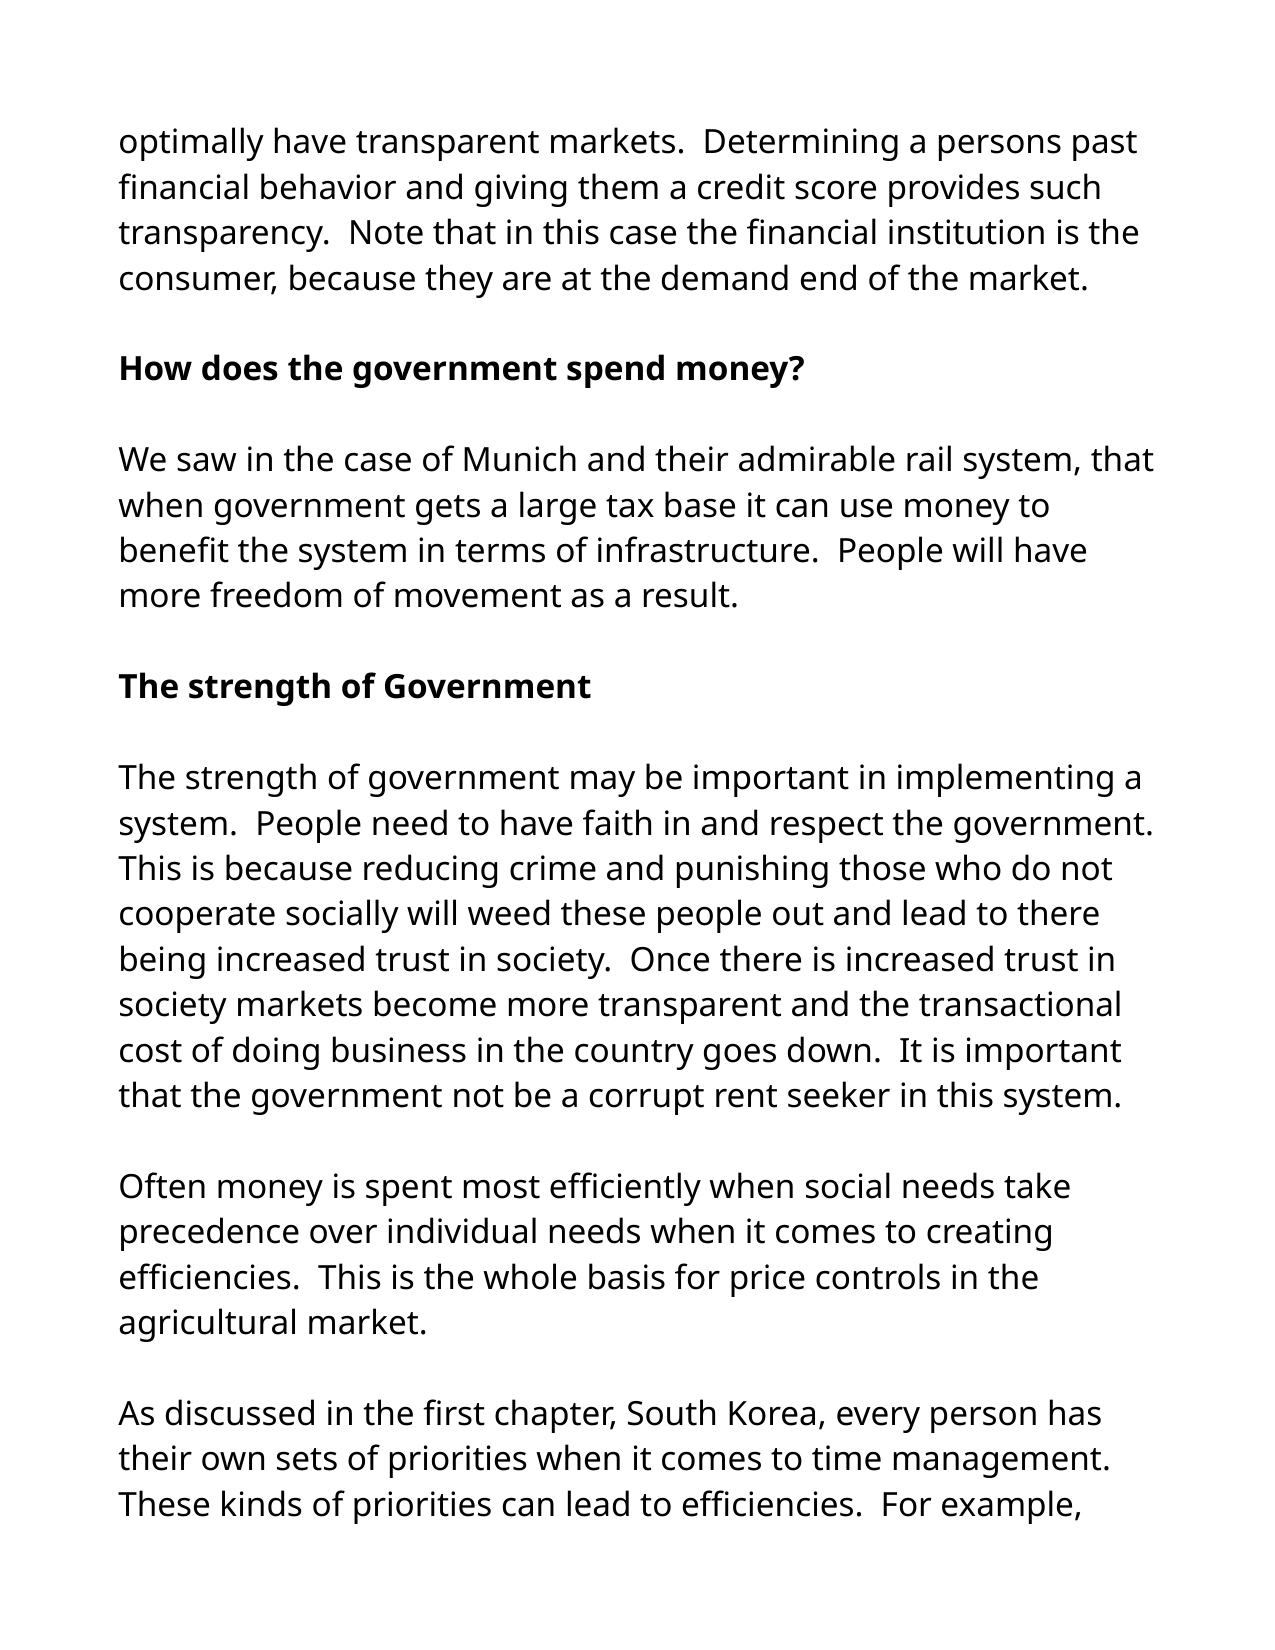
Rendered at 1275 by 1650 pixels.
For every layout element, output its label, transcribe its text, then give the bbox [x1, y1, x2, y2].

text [118, 118, 1157, 300]
text Often money is spent most efficiently when social needs take precedence over individual needs when it comes to creating efficiencies. This is the whole basis for price controls in the agricultural market. [118, 1163, 1157, 1344]
text How does the government spend money? [118, 345, 1157, 391]
text The strength of government may be important in implementing a system. People need to have faith in and respect the government. This is because reducing crime and punishing those who do not cooperate socially will weed these people out and lead to there being increased trust in society. Once there is increased trust in society markets become more transparent and the transactional cost of doing business in the country goes down. It is important that the government not be a corrupt rent seeker in this system. [118, 754, 1157, 1117]
text We saw in the case of Munich and their admirable rail system, that when government gets a large tax base it can use money to benefit the system in terms of infrastructure. People will have more freedom of movement as a result. [118, 436, 1157, 618]
text The strength of Government [118, 663, 1157, 708]
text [118, 1390, 1157, 1526]
